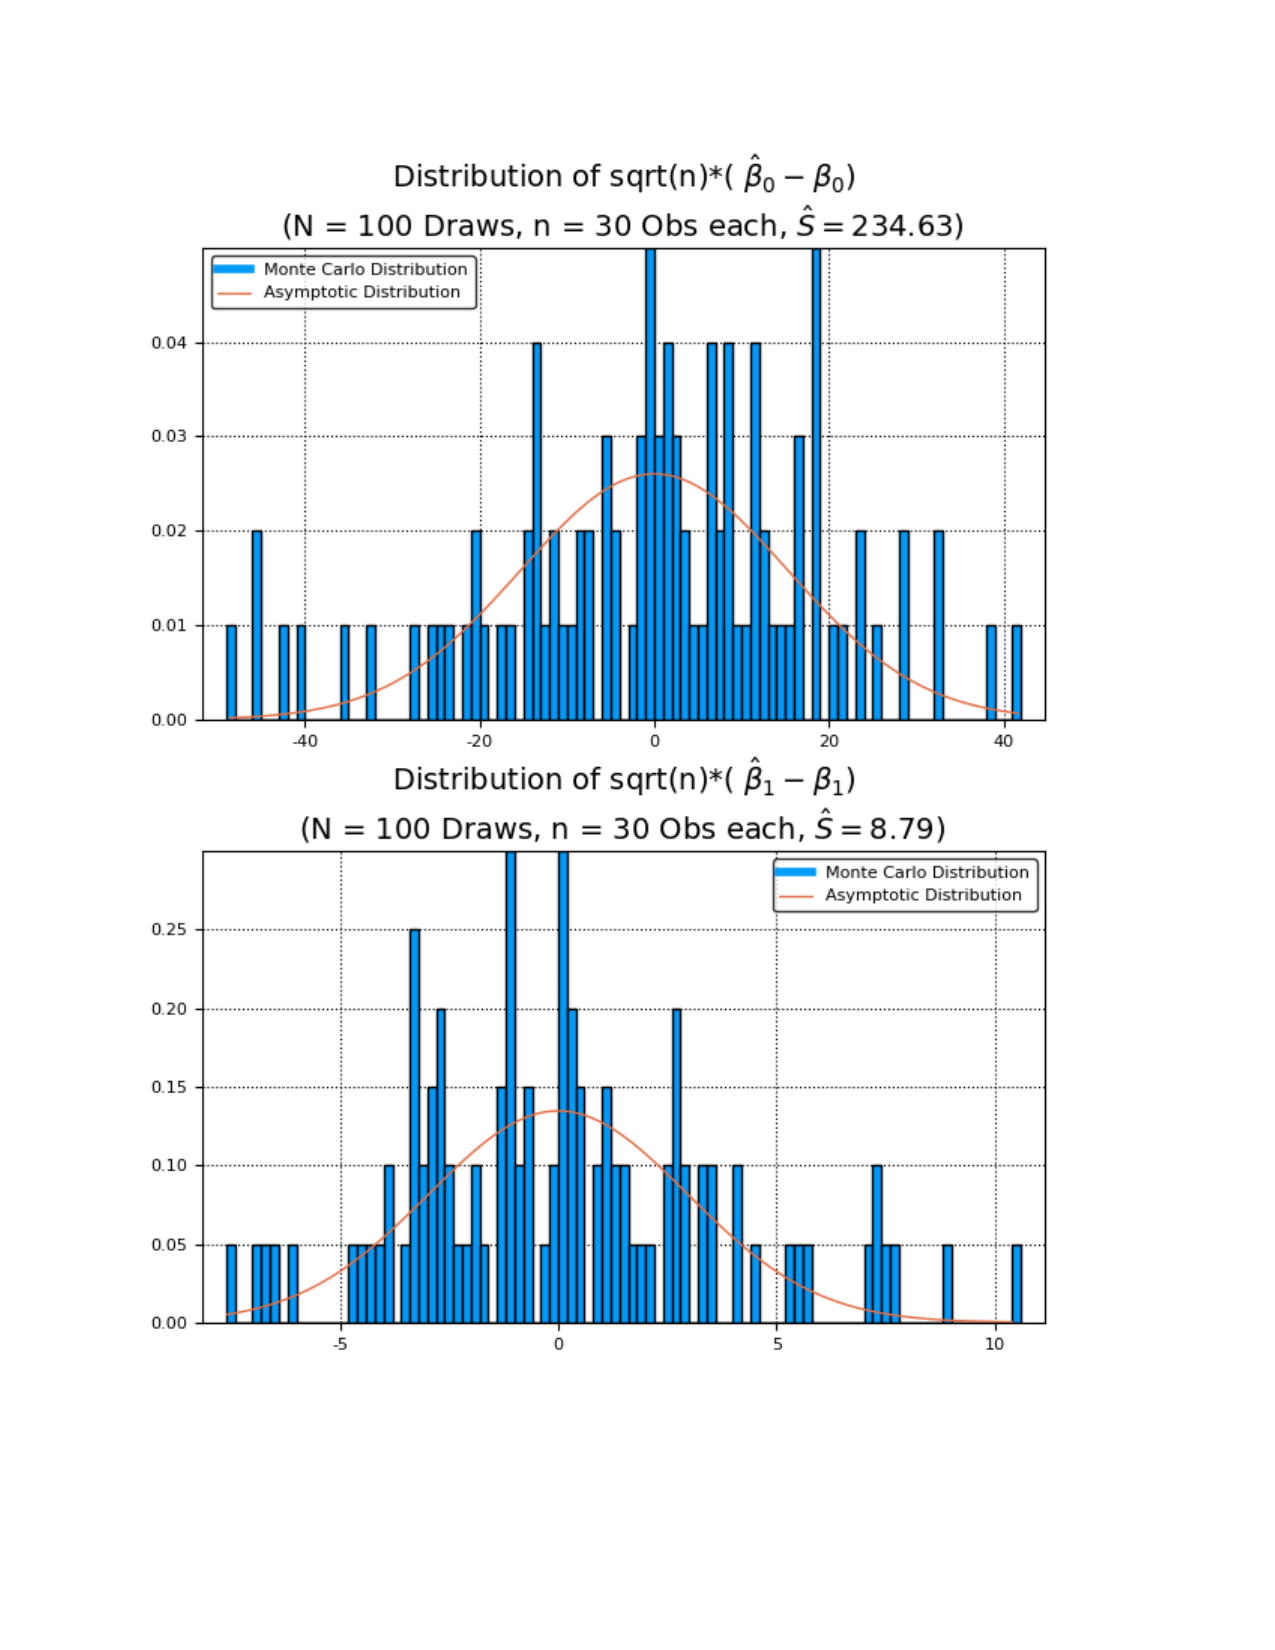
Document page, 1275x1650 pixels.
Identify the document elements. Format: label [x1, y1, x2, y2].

picture [150, 150, 1050, 750]
picture [150, 752, 1050, 1353]
